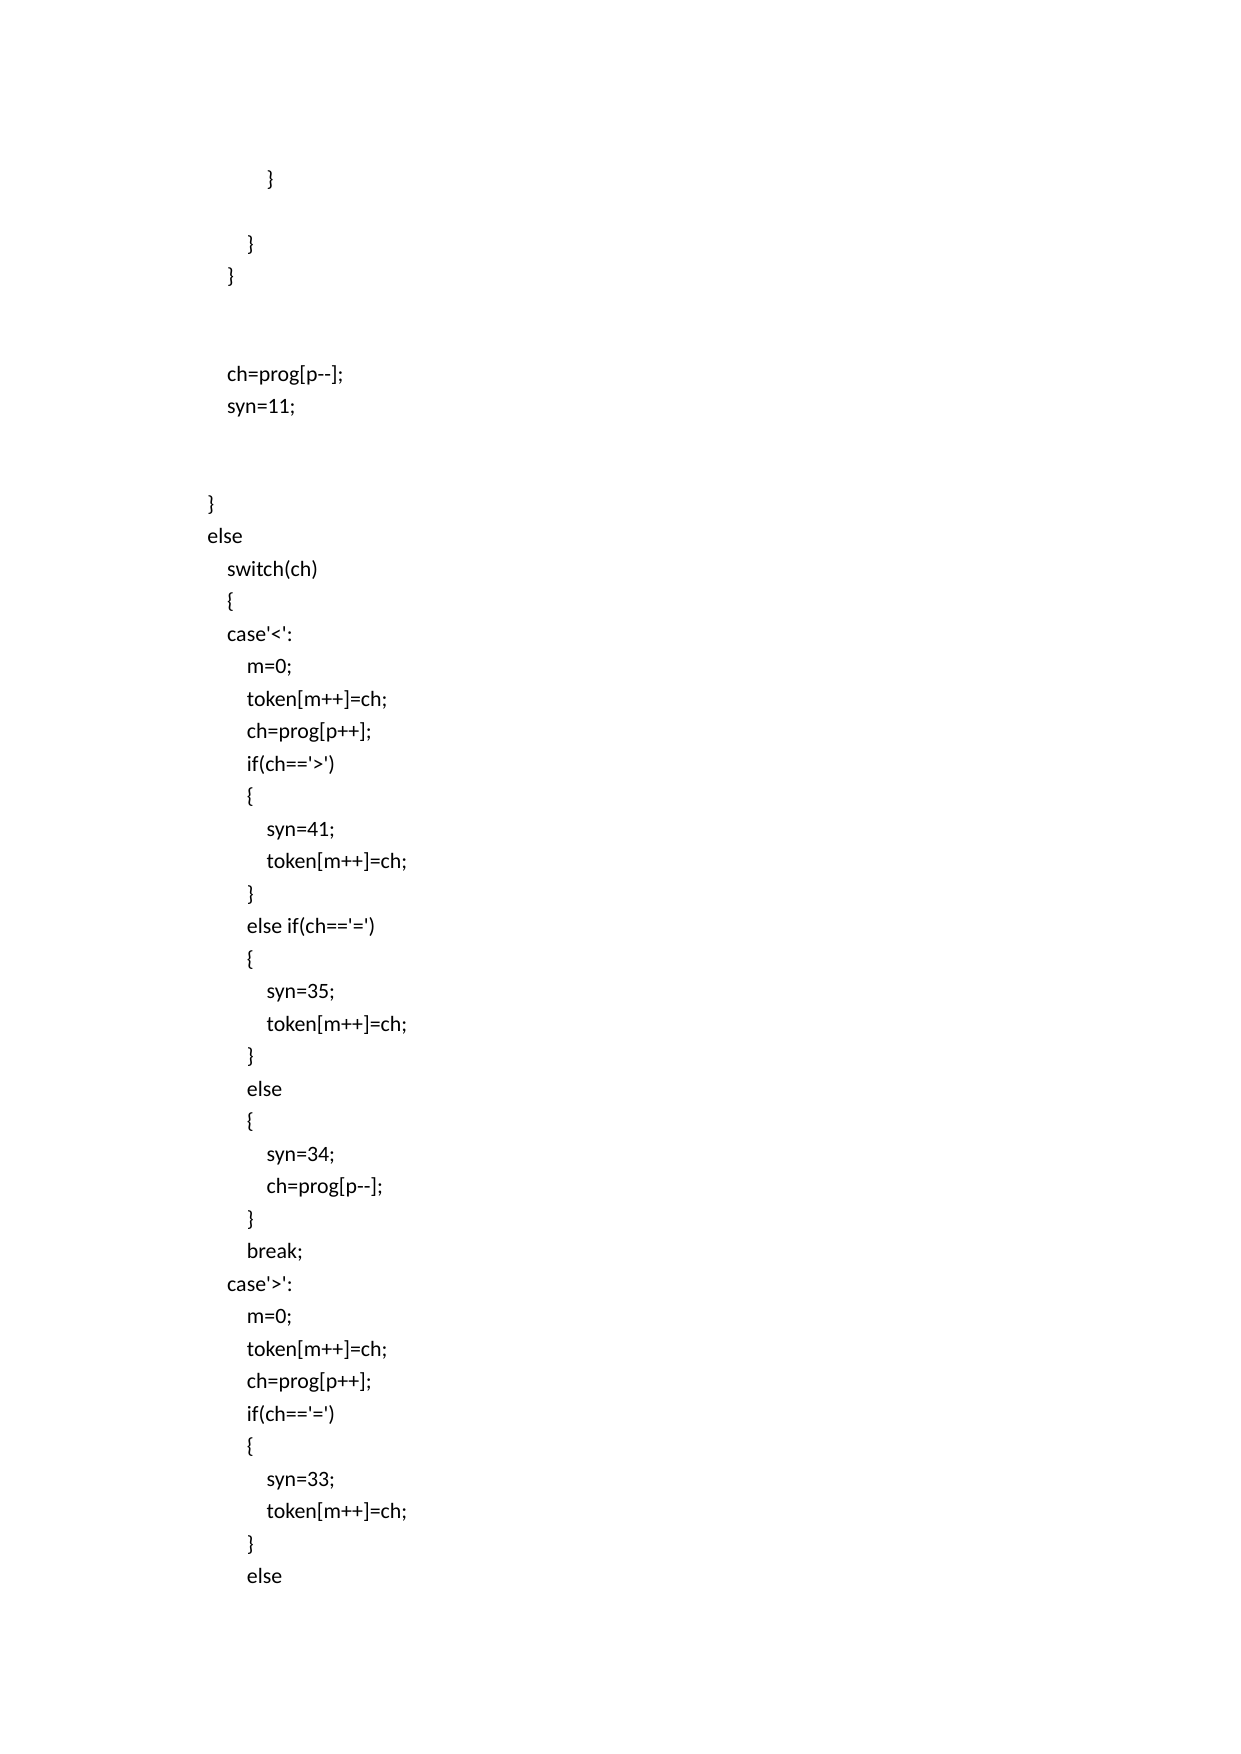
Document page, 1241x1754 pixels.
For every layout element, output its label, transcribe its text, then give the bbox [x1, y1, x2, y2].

text token[m++]=ch; [187, 1007, 1053, 1039]
text ch=prog[p--]; [187, 357, 1053, 389]
text break; [187, 1234, 1053, 1267]
text ch=prog[p--]; [187, 1169, 1053, 1202]
text syn=34; [187, 1137, 1053, 1169]
text case'>': [187, 1267, 1053, 1299]
text syn=41; [187, 812, 1053, 844]
text } [187, 162, 1053, 194]
text } [187, 877, 1053, 909]
text m=0; [187, 1299, 1053, 1332]
text if(ch=='=') [187, 1397, 1053, 1429]
text token[m++]=ch; [187, 1332, 1053, 1364]
text token[m++]=ch; [187, 682, 1053, 714]
text } [187, 227, 1053, 259]
text { [187, 942, 1053, 974]
text { [187, 779, 1053, 812]
text case'<': [187, 617, 1053, 649]
text } [187, 1202, 1053, 1234]
text token[m++]=ch; [187, 1494, 1053, 1527]
text } [187, 259, 1053, 292]
text } [187, 1039, 1053, 1072]
text syn=11; [187, 389, 1053, 422]
text token[m++]=ch; [187, 844, 1053, 877]
text } [187, 487, 1053, 519]
text { [187, 1429, 1053, 1462]
text else [187, 519, 1053, 552]
text if(ch=='>') [187, 747, 1053, 779]
text { [187, 584, 1053, 617]
text syn=33; [187, 1462, 1053, 1494]
text } [187, 1527, 1053, 1559]
text syn=35; [187, 974, 1053, 1007]
text else if(ch=='=') [187, 909, 1053, 942]
text ch=prog[p++]; [187, 1364, 1053, 1397]
text { [187, 1104, 1053, 1137]
text m=0; [187, 649, 1053, 682]
text ch=prog[p++]; [187, 714, 1053, 747]
text else [187, 1559, 1053, 1592]
text switch(ch) [187, 552, 1053, 584]
text else [187, 1072, 1053, 1104]
